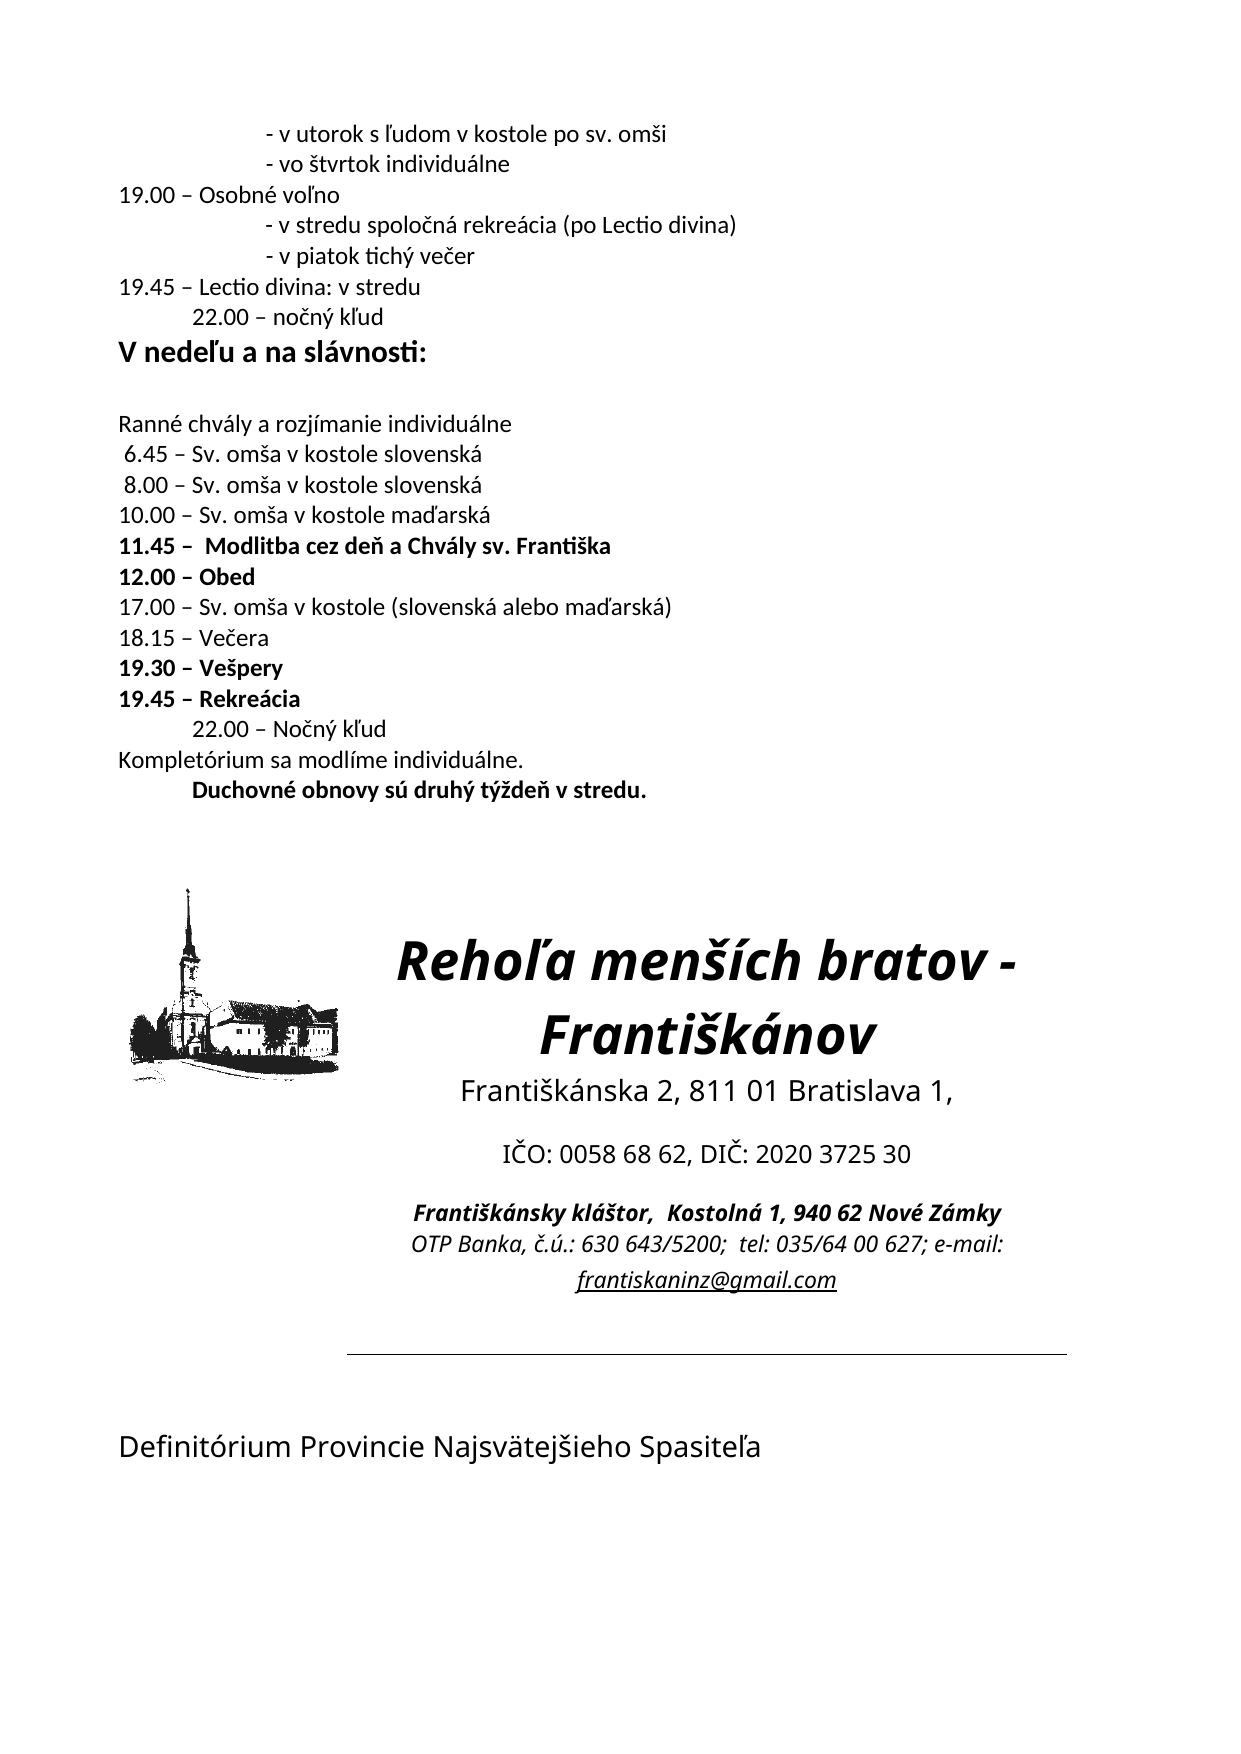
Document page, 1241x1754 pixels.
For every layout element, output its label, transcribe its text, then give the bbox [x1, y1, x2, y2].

table_header [111, 866, 339, 1427]
text 22.00 – nočný kľud [118, 301, 1122, 332]
text - v piatok tichý večer [118, 240, 1122, 271]
text 10.00 – Sv. omša v kostole maďarská [118, 499, 1122, 530]
table_header Rehoľa menších bratov - Františkánov Františkánska 2, 811 01 Bratislava 1, IČO: 0058 68 62, DIČ: 2020 3725 30 Františkánsky kláštor, Kostolná 1, 940 62 Nové Zámky OTP Banka, č.ú.: 630 643/5200; tel: 035/64 00 627; e-mail: frantiskaninz@gmail.com [340, 866, 1074, 1427]
text Ranné chvály a rozjímanie individuálne [118, 408, 1122, 438]
text 11.45 – Modlitba cez deň a Chvály sv. Františka [118, 530, 1122, 561]
text 12.00 – Obed [118, 561, 1122, 591]
text 19.00 – Osobné voľno [118, 179, 1122, 210]
text 17.00 – Sv. omša v kostole (slovenská alebo maďarská) [118, 591, 1122, 622]
text - vo štvrtok individuálne [118, 149, 1122, 179]
text - v utorok s ľudom v kostole po sv. omši [118, 118, 1122, 149]
text 19.45 – Lectio divina: v stredu [118, 271, 1122, 301]
text 8.00 – Sv. omša v kostole slovenská [118, 469, 1122, 499]
text - v stredu spoločná rekreácia (po Lectio divina) [118, 210, 1122, 240]
text 18.15 – Večera [118, 622, 1122, 652]
text 19.30 – Vešpery [118, 652, 1122, 683]
text Duchovné obnovy sú druhý týždeň v stredu. [118, 774, 1122, 805]
text V nedeľu a na slávnosti: [118, 332, 1122, 370]
text 6.45 – Sv. omša v kostole slovenská [118, 438, 1122, 469]
text 19.45 – Rekreácia [118, 683, 1122, 713]
text Kompletórium sa modlíme individuálne. [118, 744, 1122, 774]
text 22.00 – Nočný kľud [118, 713, 1122, 744]
text Definitórium Provincie Najsvätejšieho Spasiteľa [118, 1427, 1122, 1466]
